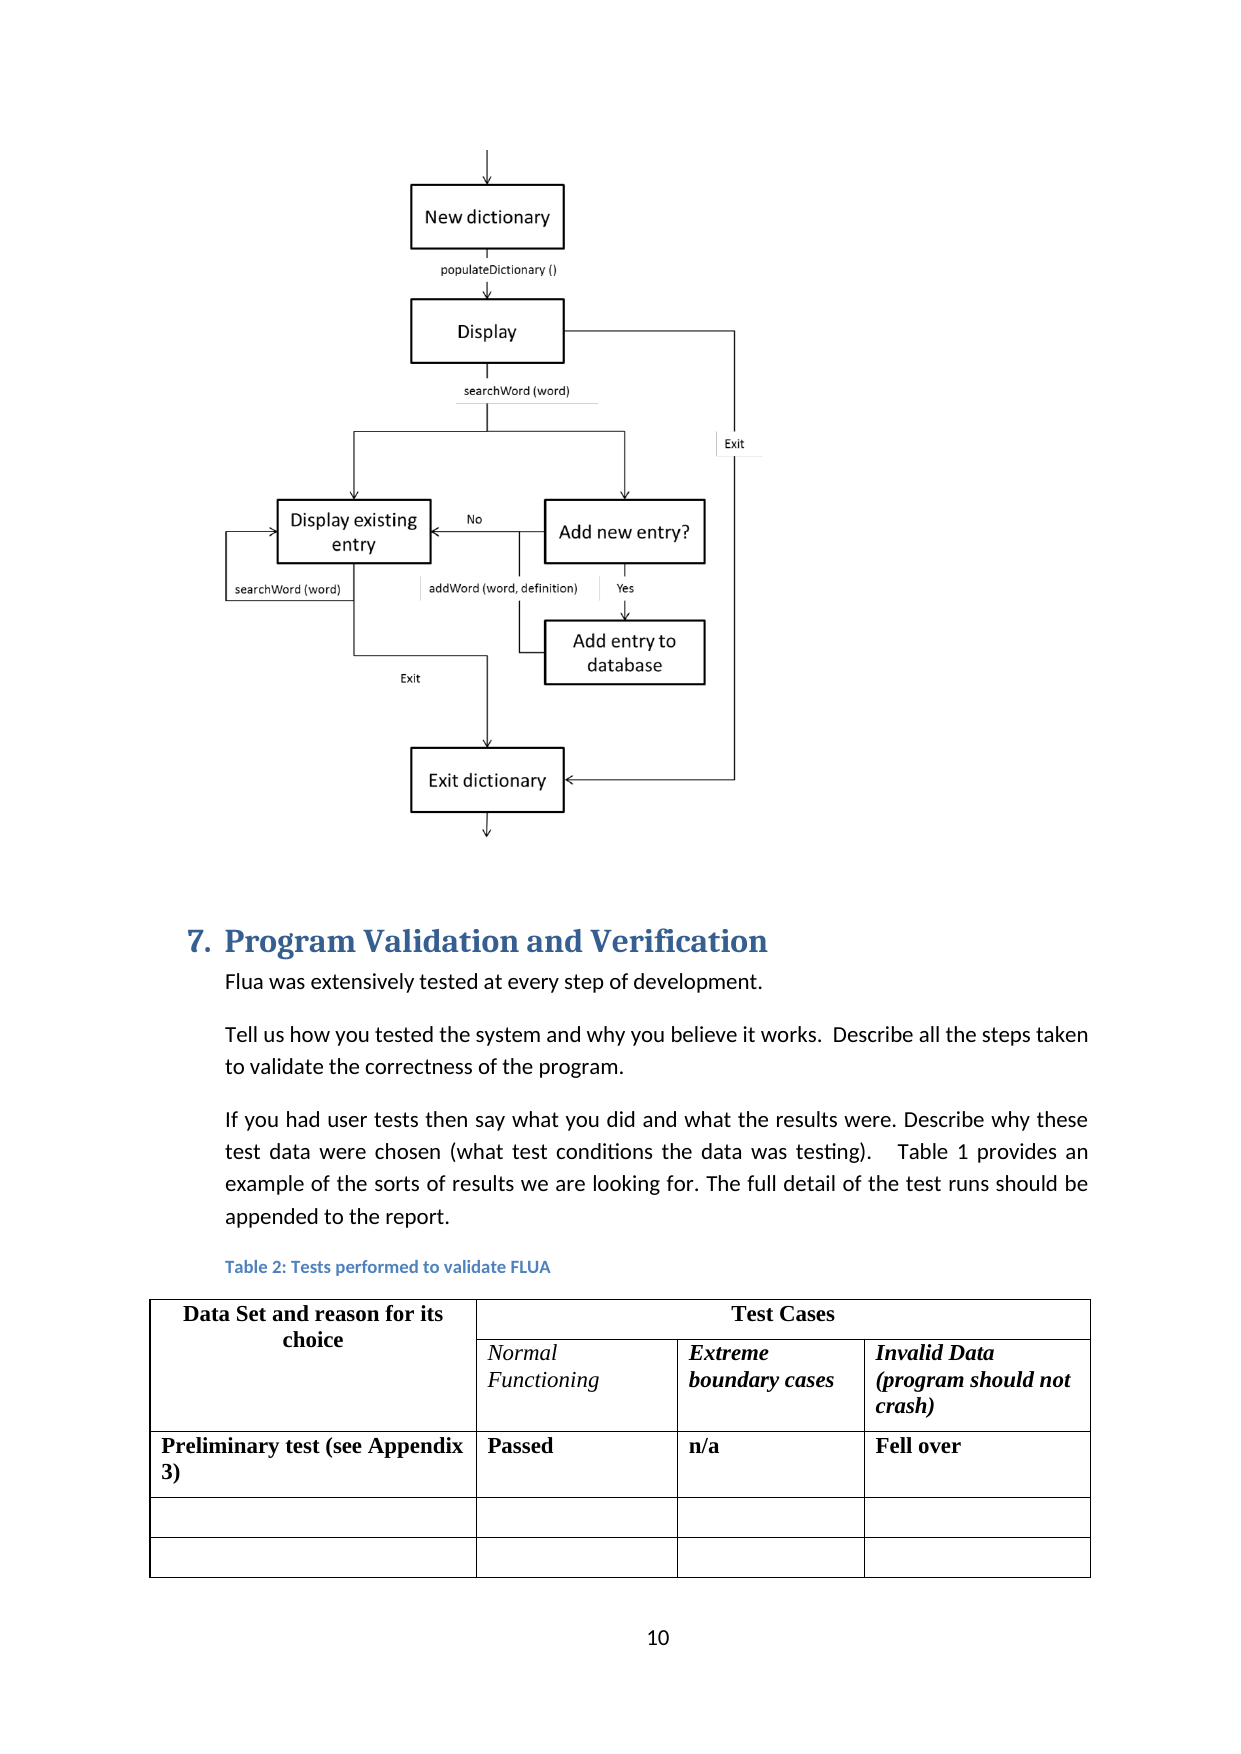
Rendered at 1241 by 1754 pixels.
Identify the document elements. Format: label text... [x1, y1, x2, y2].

table_cell Extreme boundary cases [678, 1340, 864, 1431]
table_cell [865, 1498, 1090, 1537]
table_cell Normal Functioning [477, 1340, 677, 1431]
text Table 2: Tests performed to validate FLUA [225, 1255, 1090, 1278]
table_header Data Set and reason for its choice [151, 1300, 476, 1431]
table_cell [678, 1538, 864, 1577]
table_cell [477, 1538, 677, 1577]
picture [225, 150, 763, 844]
table_cell Fell over [865, 1432, 1090, 1497]
table_cell [151, 1498, 476, 1537]
table_cell Passed [477, 1432, 677, 1497]
table_cell n/a [678, 1432, 864, 1497]
table_cell [678, 1498, 864, 1537]
table_cell Invalid Data (program should not crash) [865, 1340, 1090, 1431]
table_header Test Cases [477, 1300, 1090, 1338]
table_cell Preliminary test (see Appendix 3) [151, 1432, 476, 1497]
text Tell us how you tested the system and why you believe it works. Describe all the steps taken to validate the correctness of the program. [225, 1020, 1090, 1080]
table_cell [865, 1538, 1090, 1577]
subtitle Program Validation and Verification [187, 923, 1090, 961]
table_cell [477, 1498, 677, 1537]
text Flua was extensively tested at every step of development. [225, 967, 1090, 995]
text If you had user tests then say what you did and what the results were. Describe why these test data were chosen (what test conditions the data was testing). Table 1 provides an example of the sorts of results we are looking for. The full detail of the test runs should be appended to the report. [225, 1105, 1090, 1230]
table_cell [151, 1538, 476, 1577]
